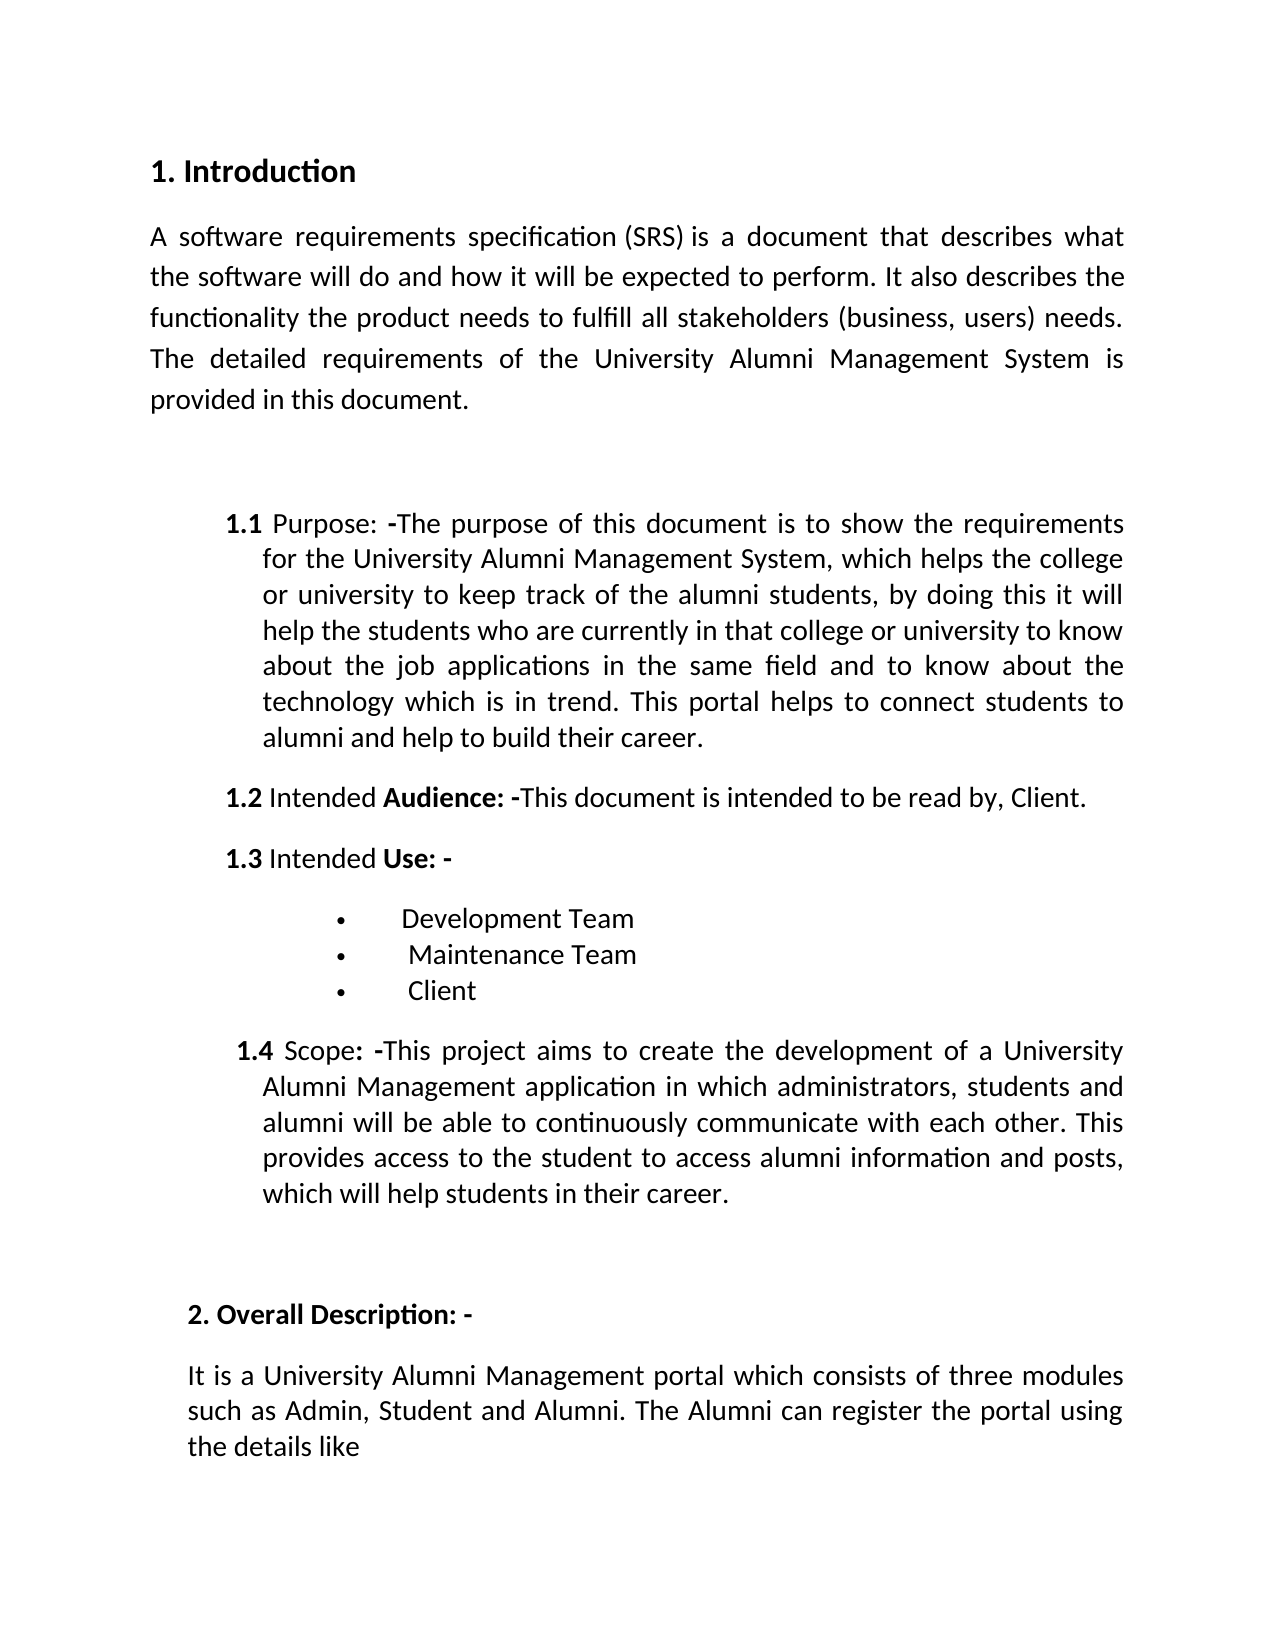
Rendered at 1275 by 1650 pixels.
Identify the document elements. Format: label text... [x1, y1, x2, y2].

list Client [337, 972, 1125, 1007]
text 1.1 Purpose: -The purpose of this document is to show the requirements for the University Alumni Management System, which helps the college or university to keep track of the alumni students, by doing this it will help the students who are currently in that college or university to know about the job applications in the same field and to know about the technology which is in trend. This portal helps to connect students to alumni and help to build their career. [225, 505, 1125, 754]
text 1. Introduction [150, 150, 1125, 191]
text It is a University Alumni Management portal which consists of three modules such as Admin, Student and Alumni. The Alumni can register the portal using the details like [187, 1357, 1125, 1464]
text 1.3 Intended Use: - [225, 840, 1125, 876]
list Maintenance Team [337, 936, 1125, 972]
text A software requirements specification (SRS) is a document that describes what the software will do and how it will be expected to perform. It also describes the functionality the product needs to fulfill all stakeholders (business, users) needs. The detailed requirements of the University Alumni Management System is provided in this document. [150, 218, 1125, 417]
text 2. Overall Description: - [187, 1296, 1125, 1332]
text 1.2 Intended Audience: -This document is intended to be read by, Client. [225, 779, 1125, 815]
text 1.4 Scope: -This project aims to create the development of a University Alumni Management application in which administrators, students and alumni will be able to continuously communicate with each other. This provides access to the student to access alumni information and posts, which will help students in their career. [225, 1032, 1125, 1211]
list Development Team [337, 901, 1125, 936]
